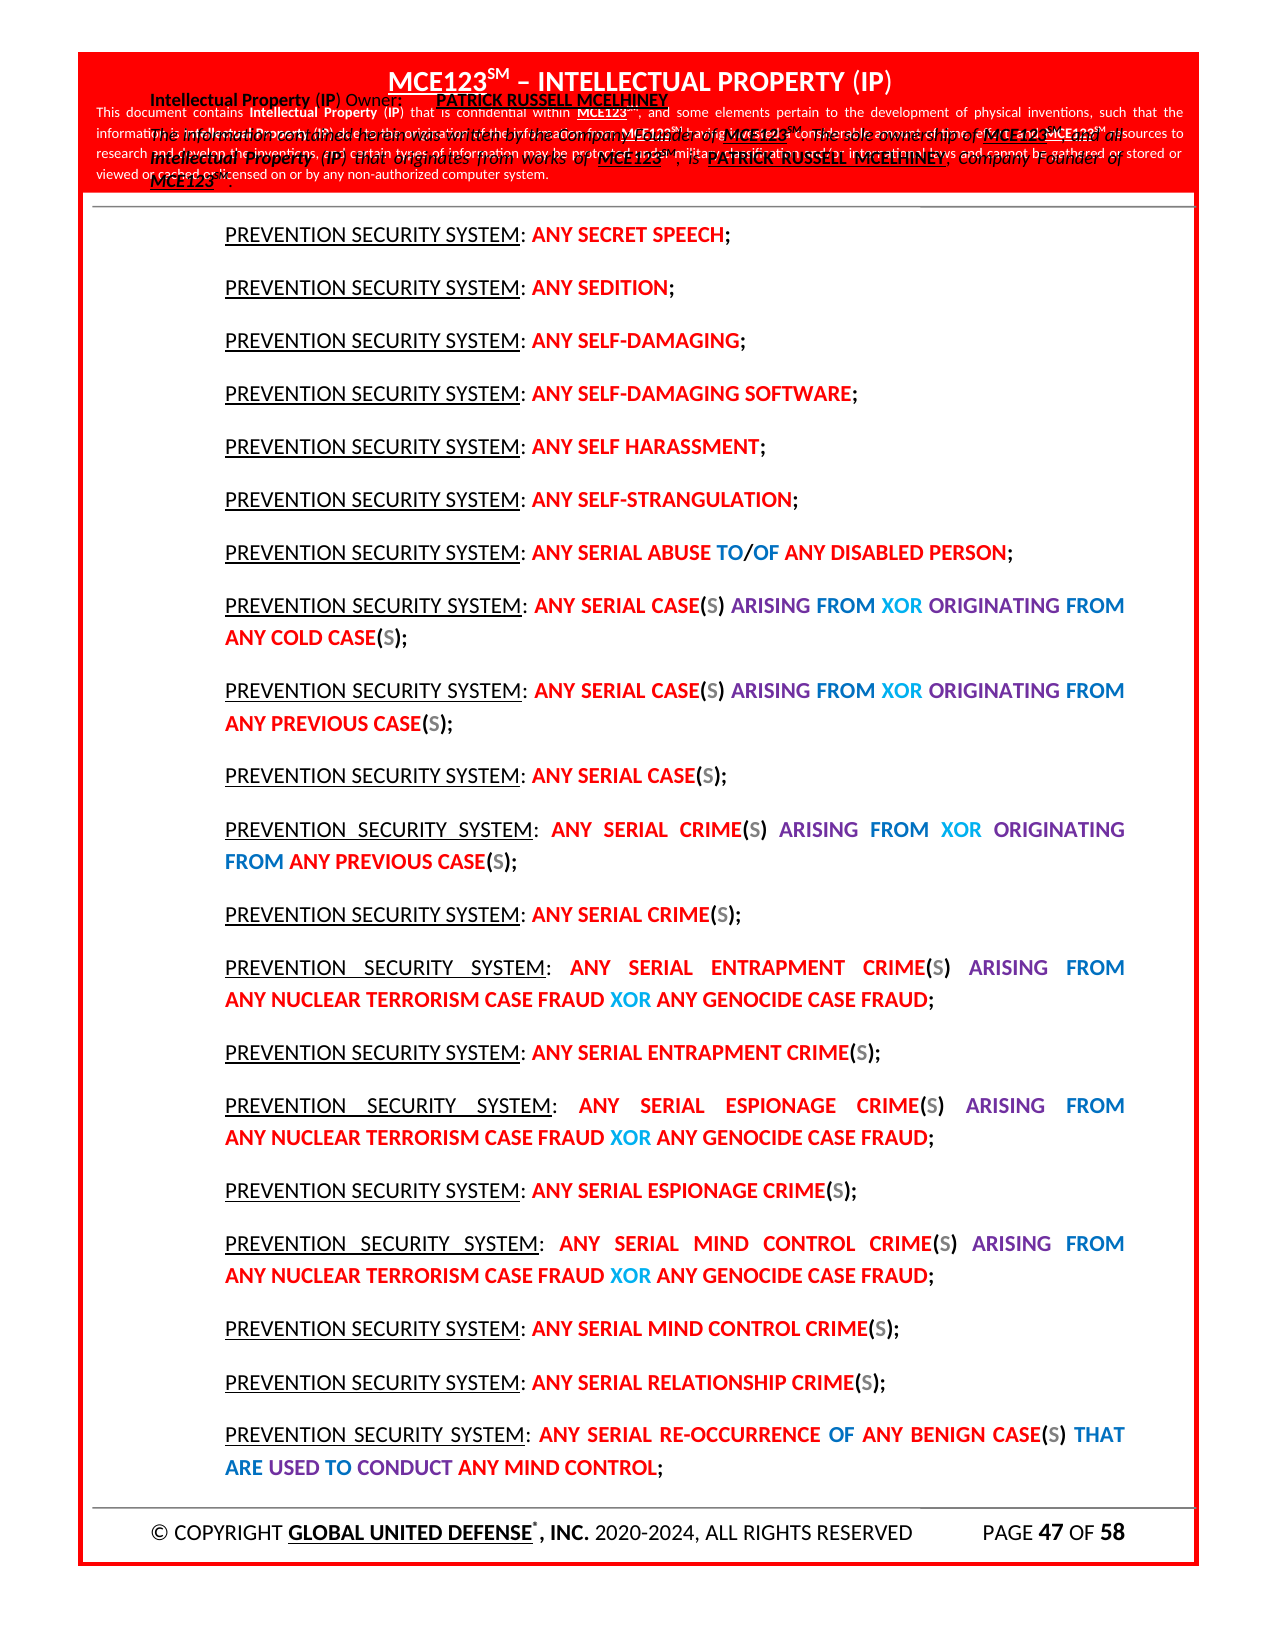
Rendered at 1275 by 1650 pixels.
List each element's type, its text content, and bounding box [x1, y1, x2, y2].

text PREVENTION SECURITY SYSTEM: ANY SERIAL RELATIONSHIP CRIME(S); [225, 1368, 1125, 1396]
text PREVENTION SECURITY SYSTEM: ANY SELF-DAMAGING SOFTWARE; [225, 379, 1125, 407]
text PREVENTION SECURITY SYSTEM: ANY SERIAL MIND CONTROL CRIME(S) ARISING FROM ANY NUCLEAR TERRORISM CASE FRAUD XOR ANY GENOCIDE CASE FRAUD; [225, 1229, 1125, 1289]
text PREVENTION SECURITY SYSTEM: ANY SERIAL MIND CONTROL CRIME(S); [225, 1314, 1125, 1343]
text PREVENTION SECURITY SYSTEM: ANY SERIAL CASE(S); [225, 762, 1125, 790]
text PREVENTION SECURITY SYSTEM: ANY SERIAL CRIME(S) ARISING FROM XOR ORIGINATING FROM ANY PREVIOUS CASE(S); [225, 815, 1125, 875]
text PREVENTION SECURITY SYSTEM: ANY SERIAL RE-OCCURRENCE OF ANY BENIGN CASE(S) THAT ARE USED TO CONDUCT ANY MIND CONTROL; [225, 1421, 1125, 1481]
text PREVENTION SECURITY SYSTEM: ANY SERIAL CRIME(S); [225, 900, 1125, 928]
text PREVENTION SECURITY SYSTEM: ANY SECRET SPEECH; [225, 220, 1125, 248]
text PREVENTION SECURITY SYSTEM: ANY SERIAL ENTRAPMENT CRIME(S); [225, 1038, 1125, 1066]
text PREVENTION SECURITY SYSTEM: ANY SERIAL ESPIONAGE CRIME(S); [225, 1176, 1125, 1204]
text PREVENTION SECURITY SYSTEM: ANY SELF-STRANGULATION; [225, 485, 1125, 513]
text PREVENTION SECURITY SYSTEM: ANY SELF-DAMAGING; [225, 326, 1125, 354]
text PREVENTION SECURITY SYSTEM: ANY SERIAL CASE(S) ARISING FROM XOR ORIGINATING FROM ANY COLD CASE(S); [225, 591, 1125, 651]
text PREVENTION SECURITY SYSTEM: ANY SERIAL ENTRAPMENT CRIME(S) ARISING FROM ANY NUCLEAR TERRORISM CASE FRAUD XOR ANY GENOCIDE CASE FRAUD; [225, 953, 1125, 1013]
text PREVENTION SECURITY SYSTEM: ANY SERIAL ESPIONAGE CRIME(S) ARISING FROM ANY NUCLEAR TERRORISM CASE FRAUD XOR ANY GENOCIDE CASE FRAUD; [225, 1091, 1125, 1151]
text PREVENTION SECURITY SYSTEM: ANY SERIAL CASE(S) ARISING FROM XOR ORIGINATING FROM ANY PREVIOUS CASE(S); [225, 676, 1125, 737]
text PREVENTION SECURITY SYSTEM: ANY SELF HARASSMENT; [225, 432, 1125, 460]
text PREVENTION SECURITY SYSTEM: ANY SEDITION; [225, 273, 1125, 301]
text PREVENTION SECURITY SYSTEM: ANY SERIAL ABUSE TO/OF ANY DISABLED PERSON; [225, 538, 1125, 566]
